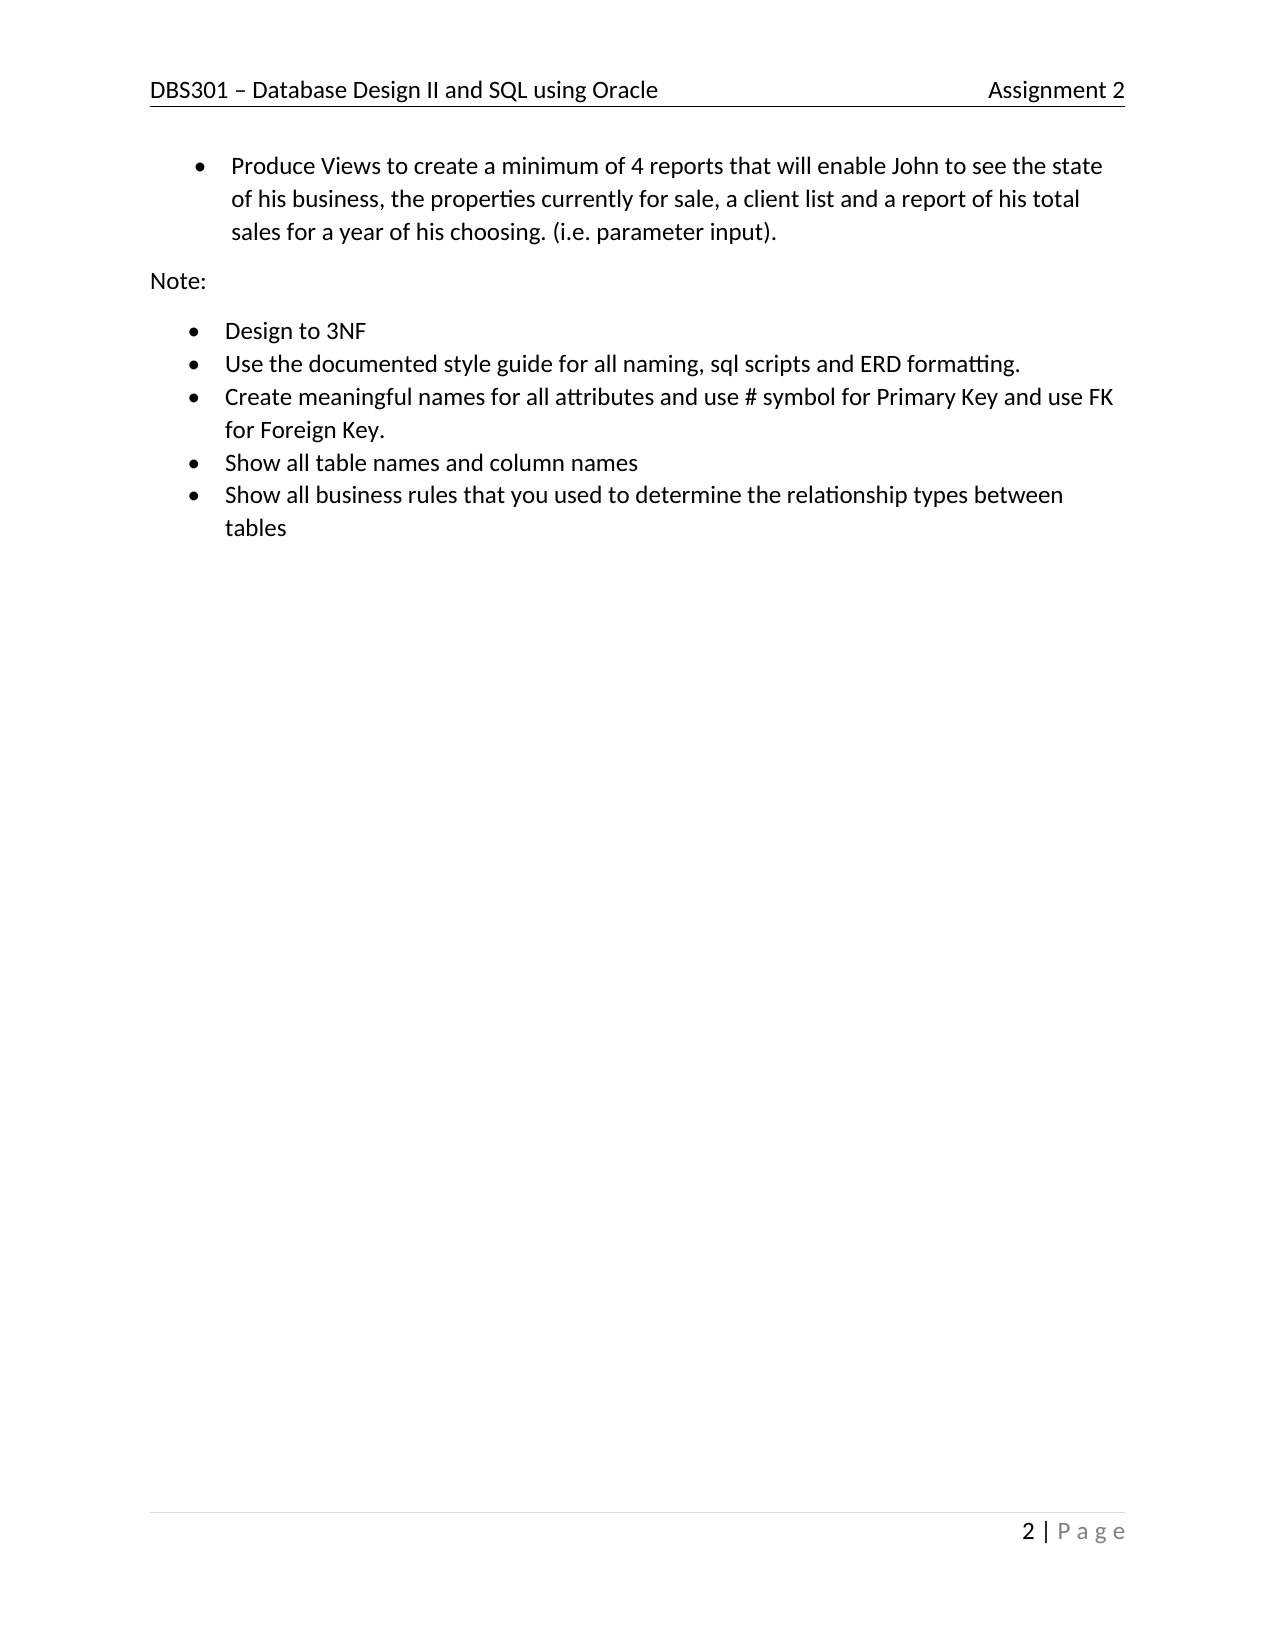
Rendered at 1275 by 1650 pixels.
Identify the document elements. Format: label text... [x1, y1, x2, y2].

list Show all table names and column names [187, 447, 1125, 477]
list Show all business rules that you used to determine the relationship types between tables [187, 479, 1125, 543]
list Use the documented style guide for all naming, sql scripts and ERD formatting. [187, 348, 1125, 378]
text Note: [150, 265, 1125, 296]
list Design to 3NF [187, 315, 1125, 346]
list Produce Views to create a minimum of 4 reports that will enable John to see the state of his business, the properties currently for sale, a client list and a report of his total sales for a year of his choosing. (i.e. parameter input). [194, 150, 1125, 246]
list Create meaningful names for all attributes and use # symbol for Primary Key and use FK for Foreign Key. [187, 381, 1125, 444]
